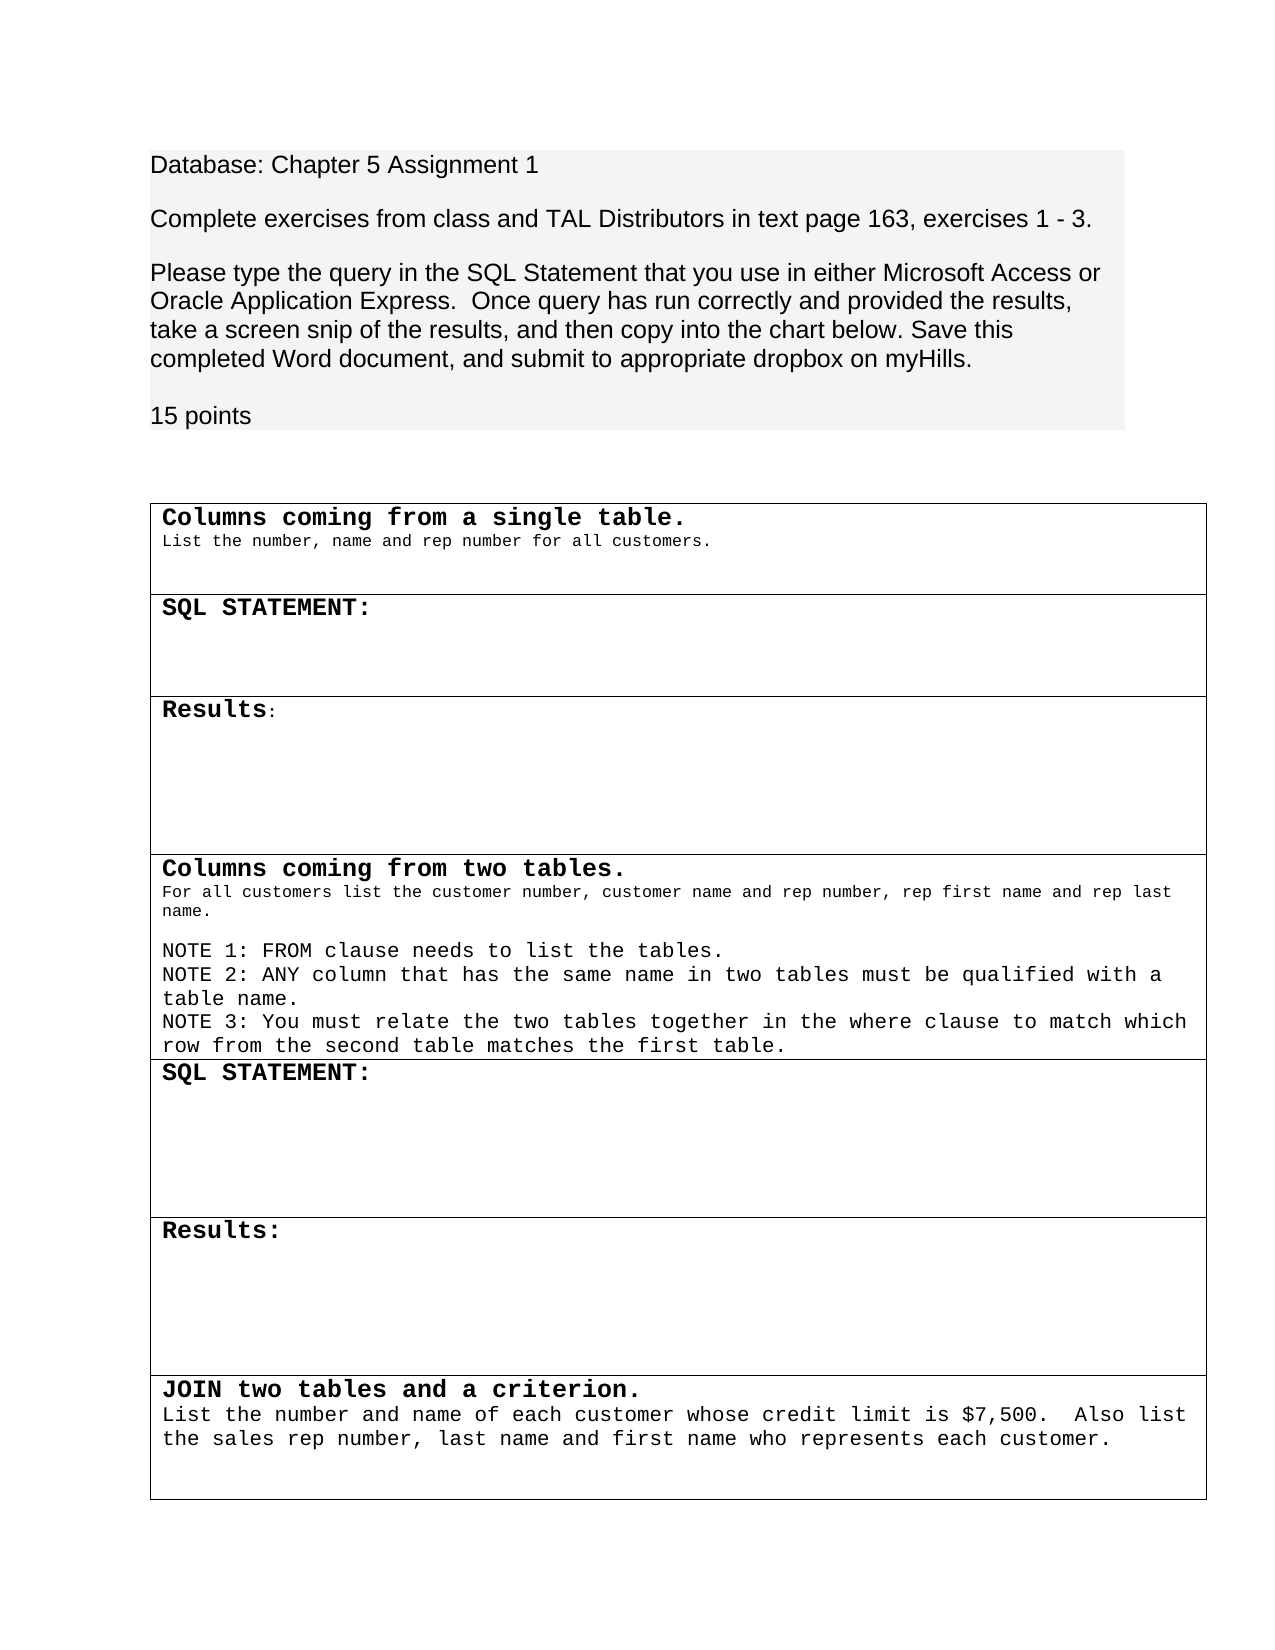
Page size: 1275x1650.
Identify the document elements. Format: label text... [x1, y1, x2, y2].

text Complete exercises from class and TAL Distributors in text page 163, exercises 1 - 3. [150, 204, 1125, 232]
text Database: Chapter 5 Assignment 1 [150, 150, 1125, 179]
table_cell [151, 1376, 1206, 1499]
table_cell SQL STATEMENT: [151, 595, 1206, 696]
table_header Columns coming from a single table. List the number, name and rep number for all customers. [151, 504, 1206, 594]
table_cell Results: [151, 1218, 1206, 1375]
table_cell Columns coming from two tables. For all customers list the customer number, customer name and rep number, rep first name and rep last name. NOTE 1: FROM clause needs to list the tables. NOTE 2: ANY column that has the same name in two tables must be qualified with a table name. NOTE 3: You must relate the two tables together in the where clause to match which row from the second table matches the first table. [151, 855, 1206, 1058]
table_cell SQL STATEMENT: [151, 1060, 1206, 1217]
text 15 points [150, 401, 1125, 430]
text Please type the query in the SQL Statement that you use in either Microsoft Access or Oracle Application Express. Once query has run correctly and provided the results, take a screen snip of the results, and then copy into the chart below. Save this completed Word document, and submit to appropriate dropbox on myHills. [150, 257, 1125, 372]
table_cell Results: [151, 697, 1206, 854]
